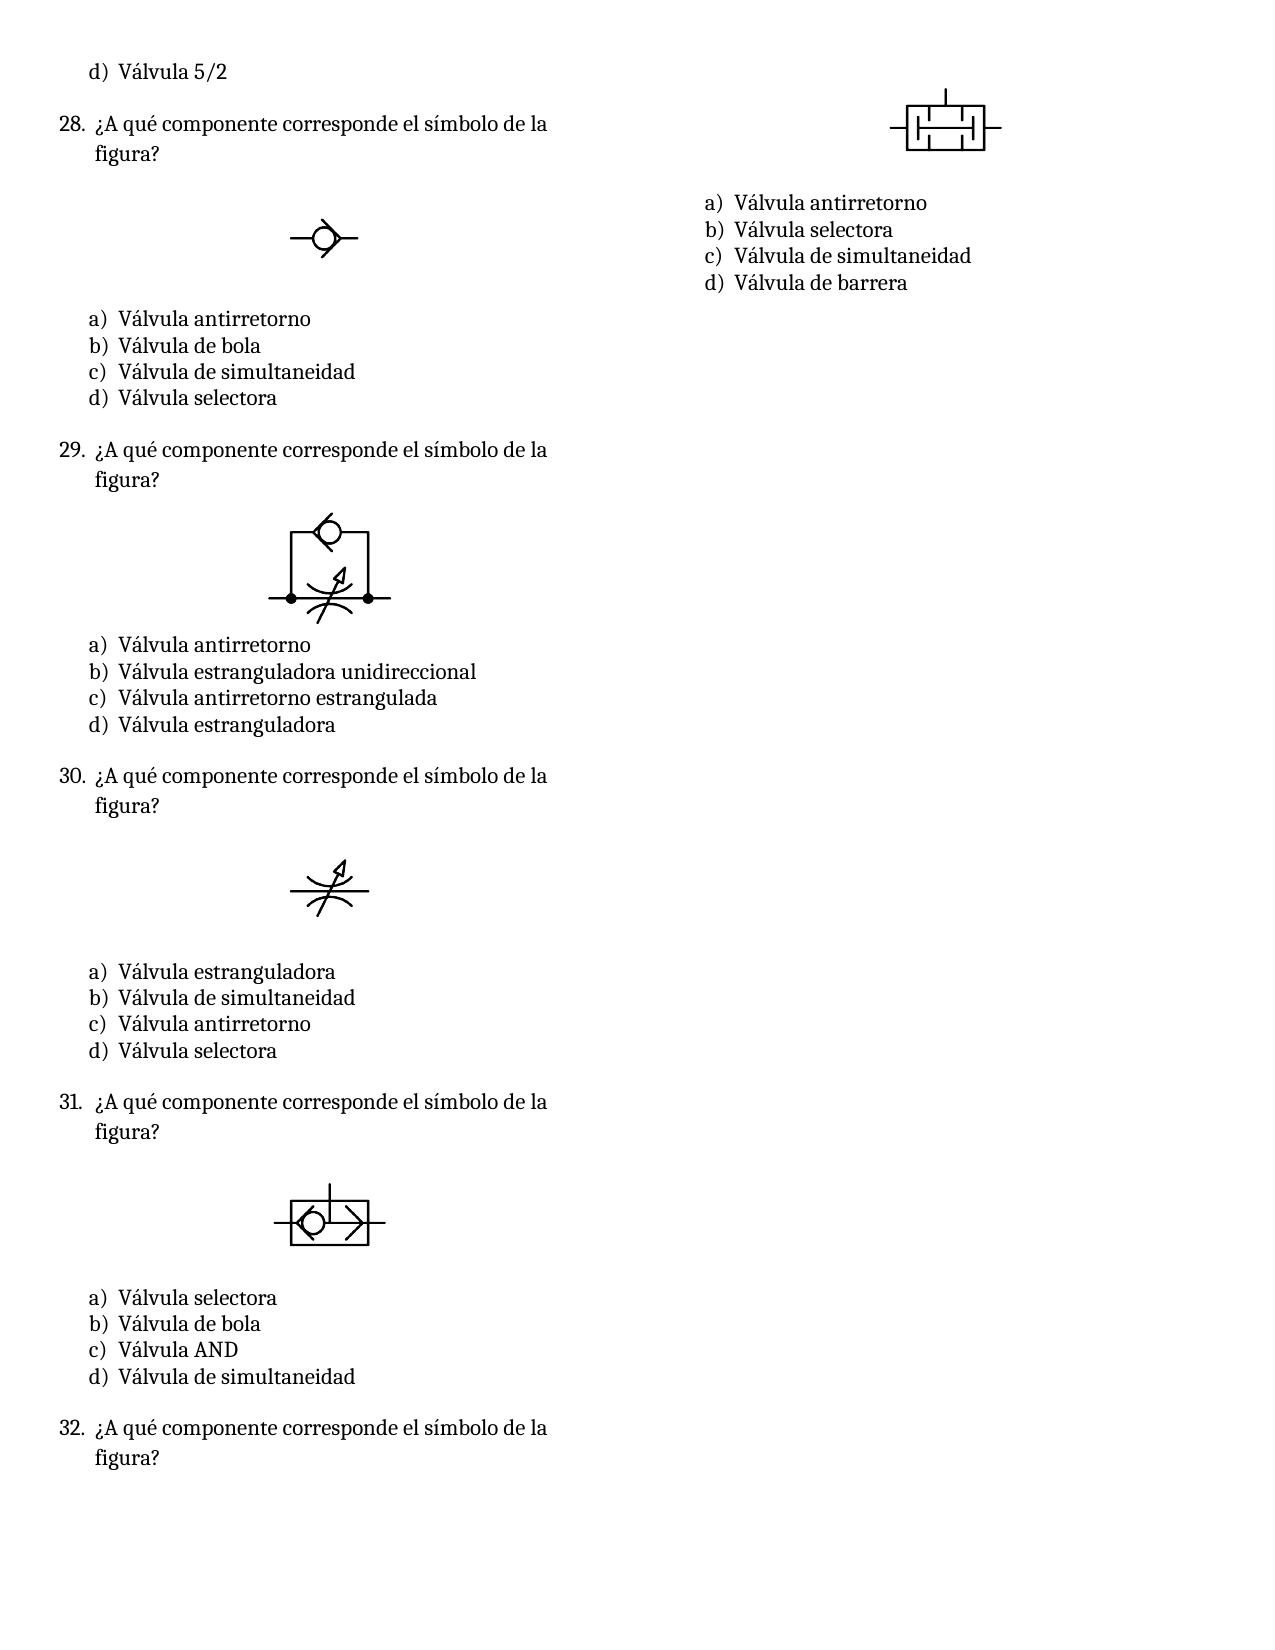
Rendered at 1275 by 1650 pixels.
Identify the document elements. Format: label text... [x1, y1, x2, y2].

text b) Válvula estranguladora unidireccional [89, 659, 600, 685]
list ¿A qué componente corresponde el símbolo de la figura? [59, 1089, 600, 1145]
picture [189, 1153, 470, 1281]
text c) Válvula antirretorno [89, 1011, 600, 1037]
text c) Válvula de simultaneidad [704, 243, 1216, 269]
list ¿A qué componente corresponde el símbolo de la figura? [59, 1415, 600, 1472]
text b) Válvula de simultaneidad [89, 985, 600, 1011]
text a) Válvula antirretorno [704, 190, 1216, 217]
text b) Válvula de bola [89, 332, 600, 359]
picture [189, 827, 470, 955]
text d) Válvula de barrera [704, 269, 1216, 296]
text d) Válvula estranguladora [89, 711, 600, 738]
text d) Válvula de simultaneidad [89, 1364, 600, 1390]
text b) Válvula selectora [704, 217, 1216, 243]
picture [189, 175, 470, 302]
text d) Válvula 5/2 [89, 59, 600, 85]
text d) Válvula selectora [89, 1037, 600, 1064]
text a) Válvula antirretorno [89, 632, 600, 659]
text b) Válvula de bola [89, 1311, 600, 1337]
text a) Válvula estranguladora [89, 958, 600, 985]
text c) Válvula de simultaneidad [89, 359, 600, 385]
text c) Válvula antirretorno estrangulada [89, 685, 600, 711]
text d) Válvula selectora [89, 385, 600, 412]
text c) Válvula AND [89, 1337, 600, 1364]
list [59, 110, 600, 167]
text a) Válvula selectora [89, 1284, 600, 1311]
picture [189, 501, 470, 629]
list ¿A qué componente corresponde el símbolo de la figura? [59, 763, 600, 819]
text a) Válvula antirretorno [89, 306, 600, 332]
list ¿A qué componente corresponde el símbolo de la figura? [59, 437, 600, 493]
picture [805, 59, 1086, 186]
